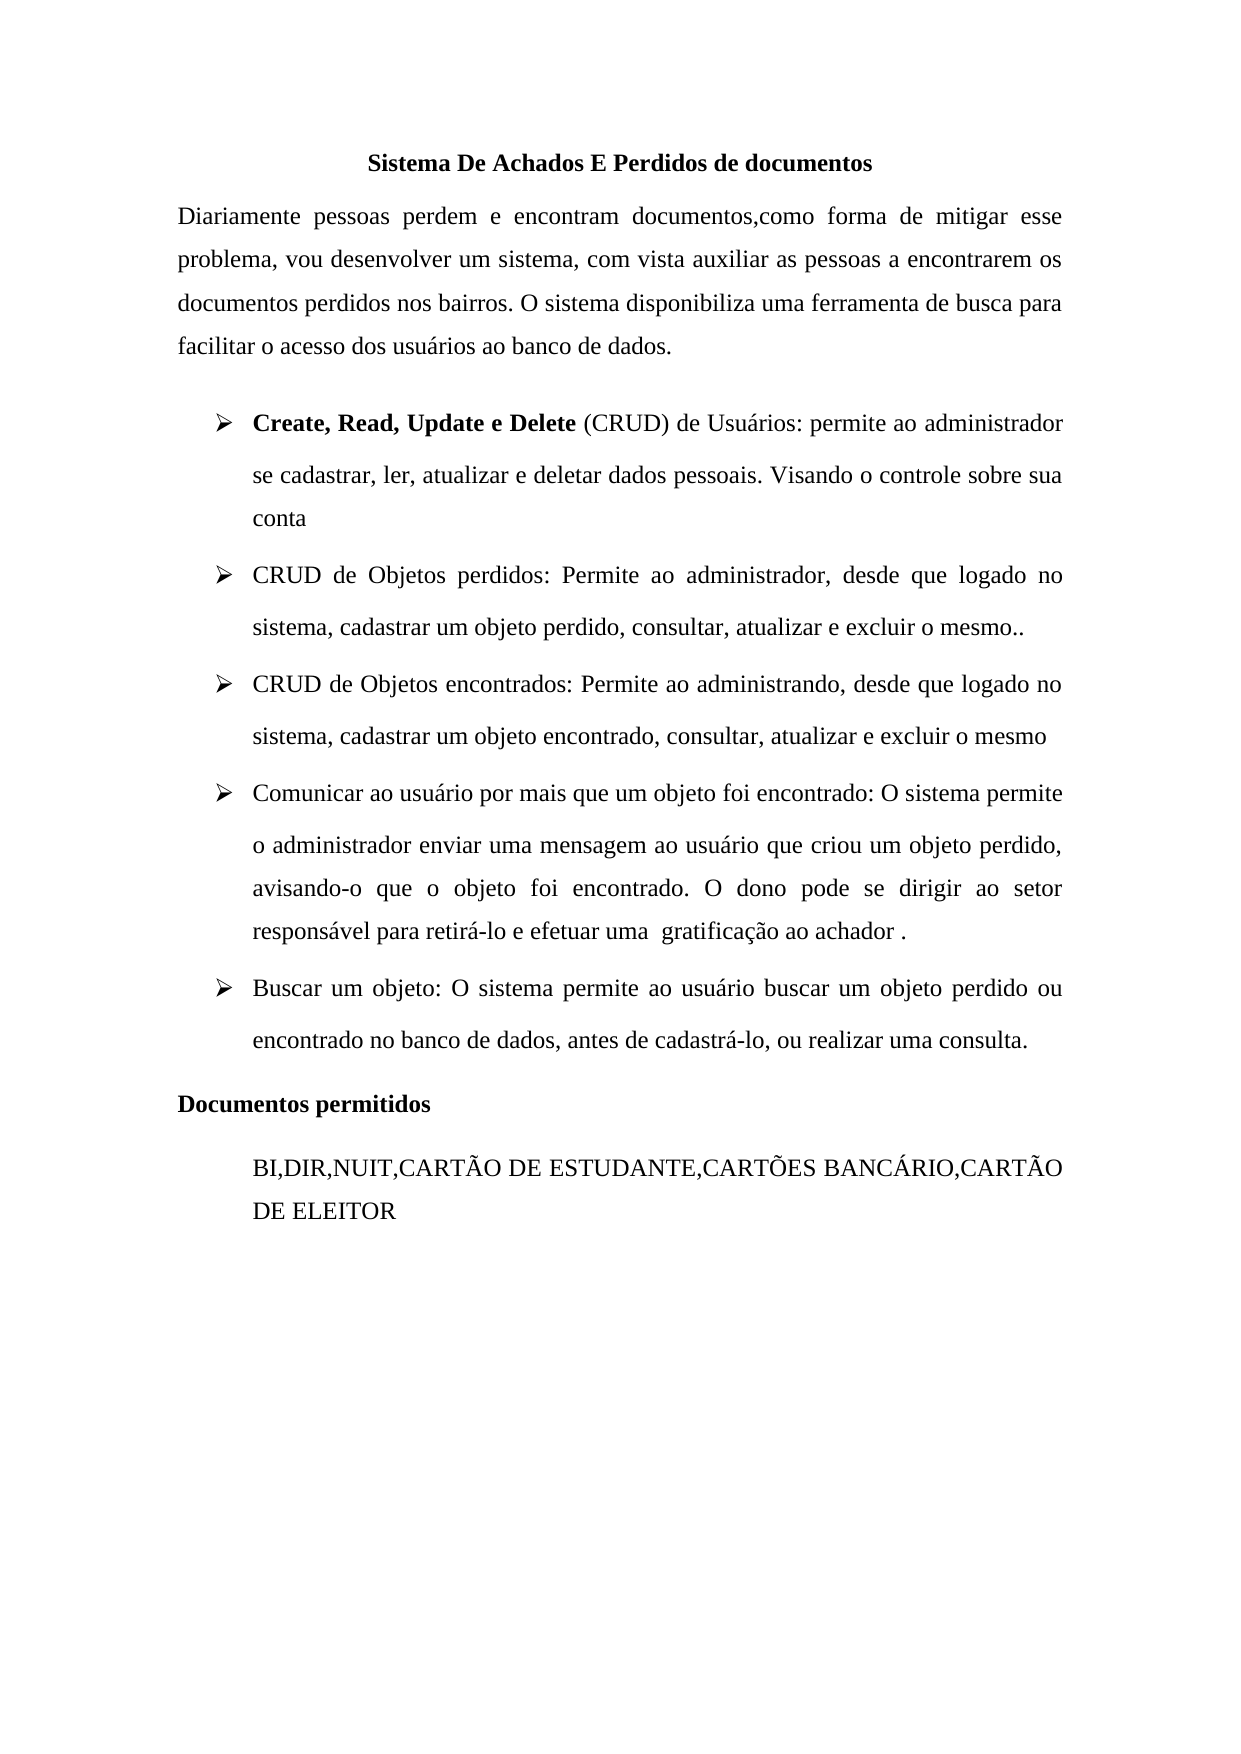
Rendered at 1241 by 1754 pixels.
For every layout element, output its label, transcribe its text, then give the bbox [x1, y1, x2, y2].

text Documentos permitidos [177, 1089, 1063, 1117]
text BI,DIR,NUIT,CARTÃO DE ESTUDANTE,CARTÕES BANCÁRIO,CARTÃO DE ELEITOR [252, 1153, 1063, 1224]
text Sistema De Achados E Perdidos de documentos [177, 148, 1063, 176]
list Comunicar ao usuário por mais que um objeto foi encontrado: O sistema permite o administrador enviar uma mensagem ao usuário que criou um objeto perdido, avisando-o que o objeto foi encontrado. O dono pode se dirigir ao setor responsável para retirá-lo e efetuar uma gratificação ao achador . [215, 764, 1063, 945]
list Create, Read, Update e Delete (CRUD) de Usuários: permite ao administrador se cadastrar, ler, atualizar e deletar dados pessoais. Visando o controle sobre sua conta [215, 395, 1063, 532]
list Buscar um objeto: O sistema permite ao usuário buscar um objeto perdido ou encontrado no banco de dados, antes de cadastrá-lo, ou realizar uma consulta. [215, 959, 1063, 1053]
text Diariamente pessoas perdem e encontram documentos,como forma de mitigar esse problema, vou desenvolver um sistema, com vista auxiliar as pessoas a encontrarem os documentos perdidos nos bairros. O sistema disponibiliza uma ferramenta de busca para facilitar o acesso dos usuários ao banco de dados. [177, 201, 1063, 359]
list CRUD de Objetos perdidos: Permite ao administrador, desde que logado no sistema, cadastrar um objeto perdido, consultar, atualizar e excluir o mesmo.. [215, 547, 1063, 641]
list CRUD de Objetos encontrados: Permite ao administrando, desde que logado no sistema, cadastrar um objeto encontrado, consultar, atualizar e excluir o mesmo [215, 655, 1063, 750]
